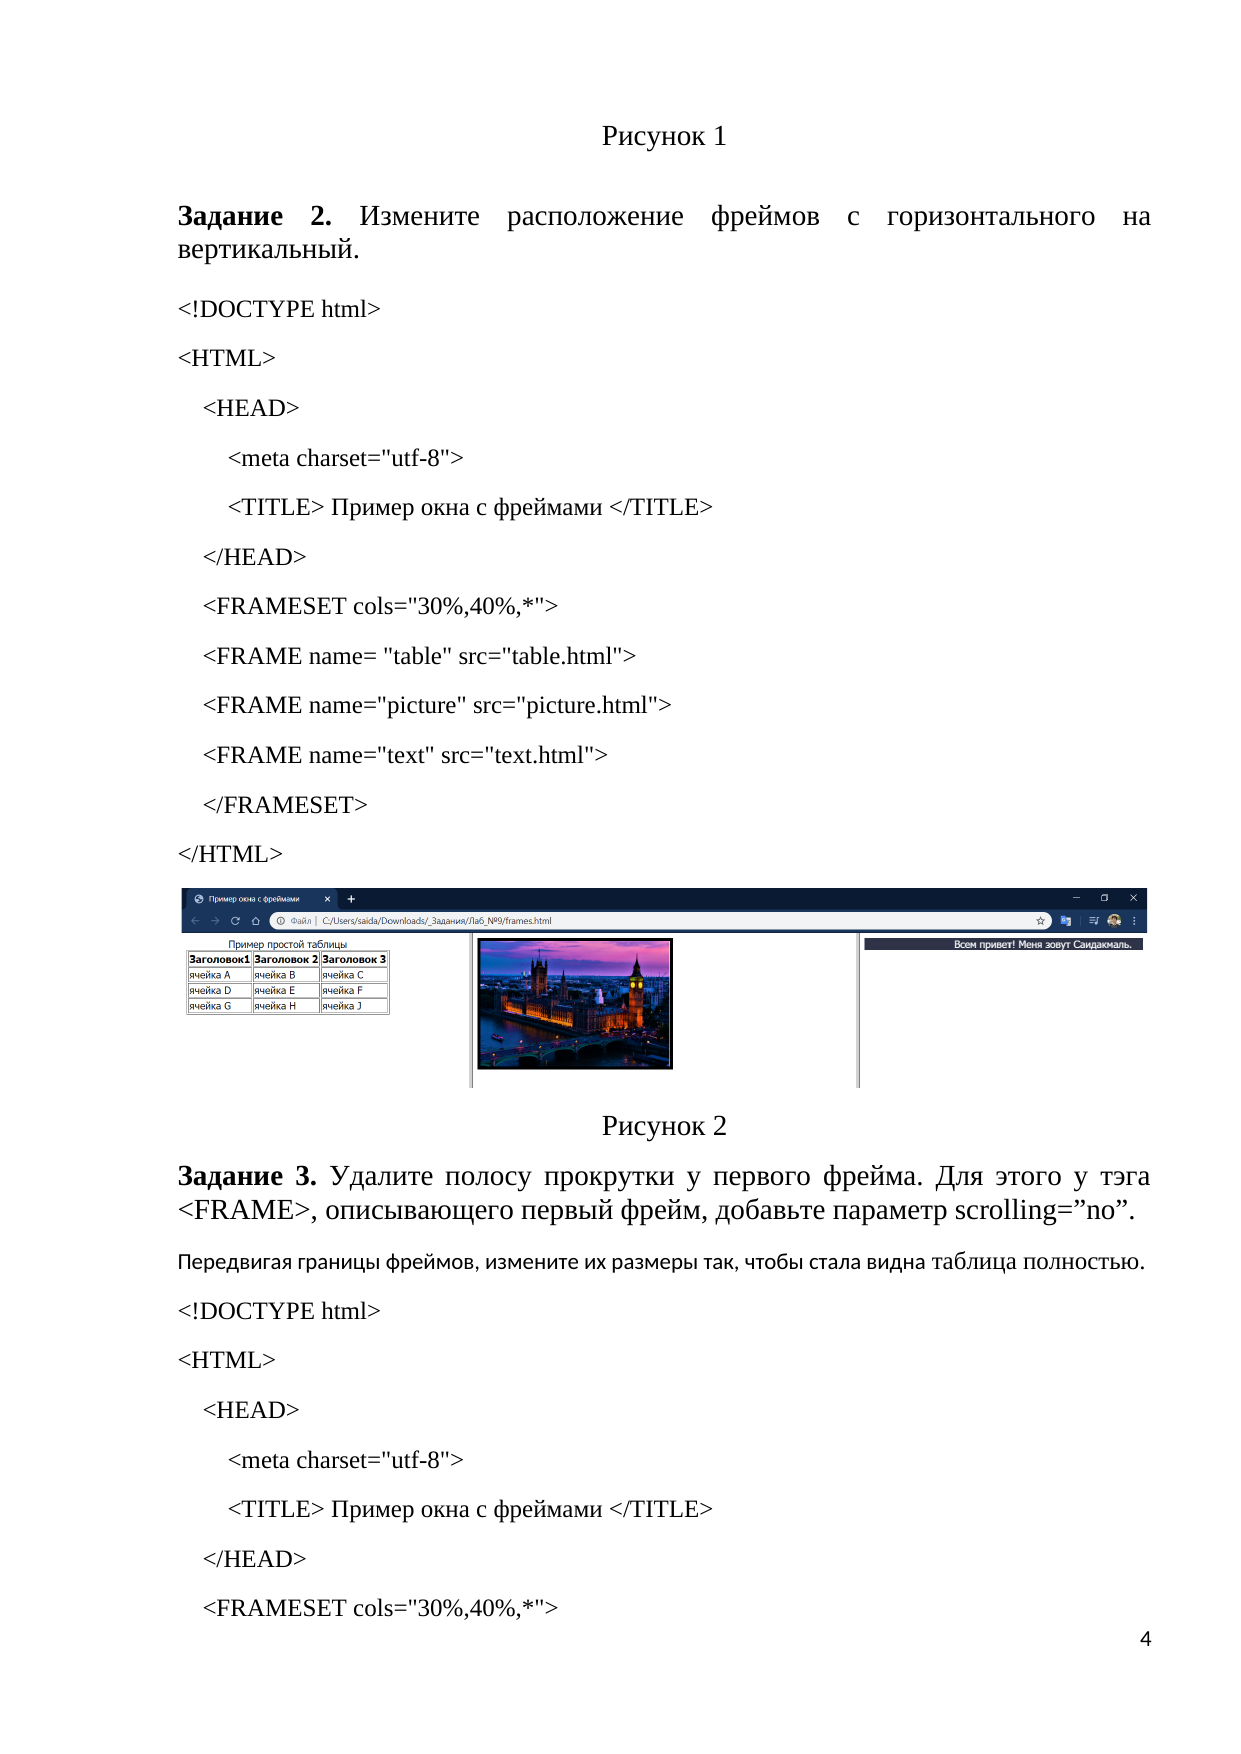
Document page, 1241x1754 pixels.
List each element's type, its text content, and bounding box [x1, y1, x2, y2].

text <FRAME name="picture" src="picture.html"> [177, 691, 1152, 719]
text <HEAD> [177, 1395, 1152, 1424]
text <FRAME name="text" src="text.html"> [177, 740, 1152, 769]
text <FRAMESET cols="30%,40%,*"> [177, 591, 1152, 620]
text <!DOCTYPE html> [177, 1296, 1152, 1325]
text <FRAMESET cols="30%,40%,*"> [177, 1593, 1152, 1622]
text <TITLE> Пример окна с фреймами </TITLE> [177, 492, 1152, 521]
text <!DOCTYPE html> [177, 294, 1152, 323]
text <HEAD> [177, 393, 1152, 422]
text <TITLE> Пример окна с фреймами </TITLE> [177, 1494, 1152, 1523]
text <meta charset="utf-8"> [177, 443, 1152, 471]
text </HEAD> [177, 542, 1152, 571]
text Передвигая границы фреймов, измените их размеры так, чтобы стала видна таблица полностью. [177, 1246, 1152, 1275]
text Рисунок 1 [177, 118, 1152, 152]
text </HEAD> [177, 1544, 1152, 1573]
text </FRAMESET> [177, 790, 1152, 818]
text </HTML> [177, 839, 1152, 868]
text <FRAME name= "table" src="table.html"> [177, 641, 1152, 670]
text Задание 3. Удалите полосу прокрутки у первого фрейма. Для этого у тэга <FRAME>, описывающего первый фрейм, добавьте параметр scrolling=”no”. [177, 1158, 1152, 1225]
text <HTML> [177, 343, 1152, 372]
text <meta charset="utf-8"> [177, 1445, 1152, 1473]
text Рисунок 2 [177, 1108, 1152, 1141]
text Задание 2. Измените расположение фреймов с горизонтального на вертикальный. [177, 198, 1152, 265]
text <HTML> [177, 1346, 1152, 1374]
picture [181, 888, 1148, 1088]
